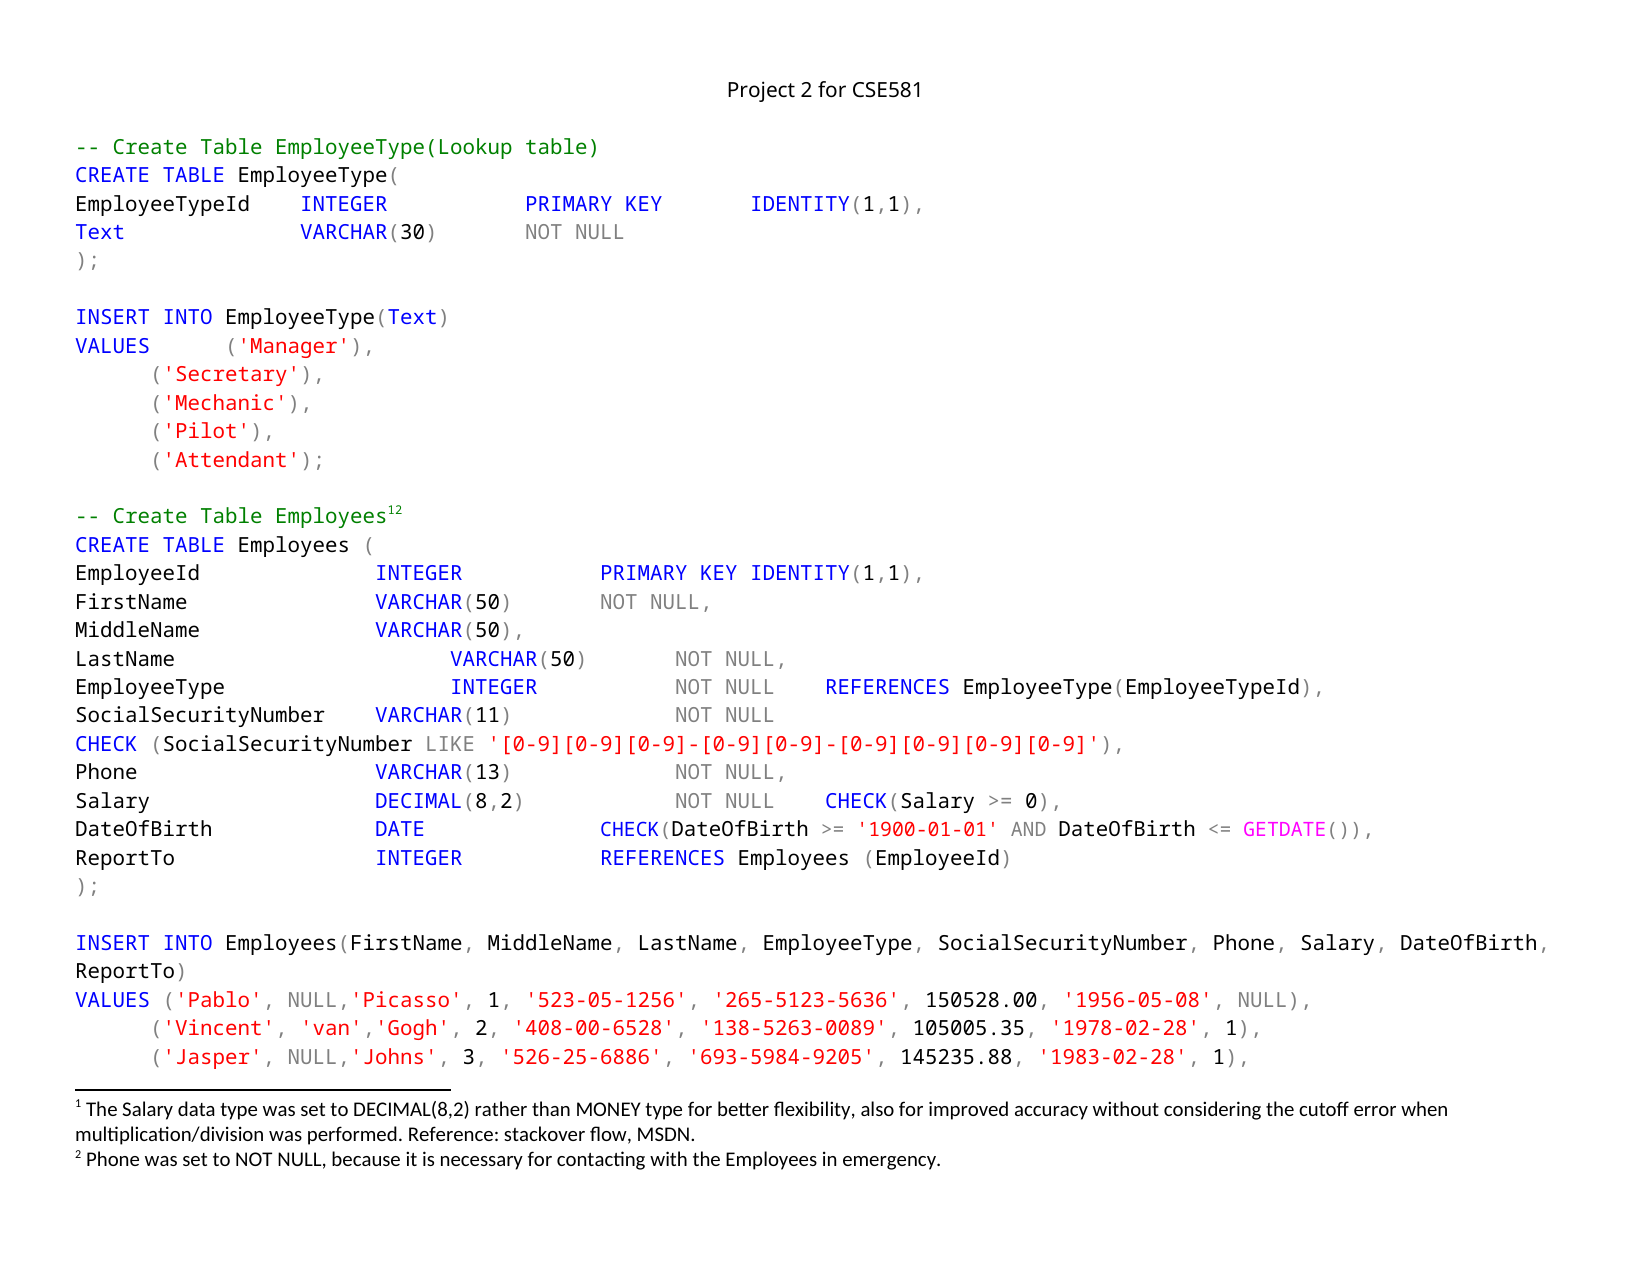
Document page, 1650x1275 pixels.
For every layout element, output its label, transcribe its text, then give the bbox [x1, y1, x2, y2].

text ('Jasper', NULL,'Johns', 3, '526-25-6886', '693-5984-9205', 145235.88, '1983-02-28', 1), [75, 1042, 1575, 1070]
text -- Create Table Employees [75, 502, 1575, 530]
text ('Mechanic'), [75, 388, 1575, 416]
text FirstName VARCHAR(50) NOT NULL, [75, 587, 1575, 615]
text VALUES ('Pablo', NULL,'Picasso', 1, '523-05-1256', '265-5123-5636', 150528.00, '1956-05-08', NULL), [75, 985, 1575, 1013]
text -- Create Table EmployeeType(Lookup table) [75, 132, 1575, 160]
text ('Secretary'), [75, 359, 1575, 388]
text EmployeeType INTEGER NOT NULL REFERENCES EmployeeType(EmployeeTypeId), [75, 672, 1575, 701]
text ); [75, 871, 1575, 900]
text MiddleName VARCHAR(50), [75, 615, 1575, 644]
text Project 2 for CSE581 [75, 75, 1575, 103]
text Salary DECIMAL(8,2) NOT NULL CHECK(Salary >= 0), [75, 786, 1575, 814]
text EmployeeId INTEGER PRIMARY KEY IDENTITY(1,1), [75, 558, 1575, 587]
text DateOfBirth DATE CHECK(DateOfBirth >= '1900-01-01' AND DateOfBirth <= GETDATE()), [75, 814, 1575, 843]
text VALUES ('Manager'), [75, 331, 1575, 359]
text ReportTo INTEGER REFERENCES Employees (EmployeeId) [75, 843, 1575, 871]
text CREATE TABLE EmployeeType( [75, 160, 1575, 189]
text INSERT INTO Employees(FirstName, MiddleName, LastName, EmployeeType, SocialSecurityNumber, Phone, Salary, DateOfBirth, ReportTo) [75, 928, 1575, 985]
text Text VARCHAR(30) NOT NULL [75, 217, 1575, 246]
text Phone VARCHAR(13) NOT NULL, [75, 757, 1575, 786]
text LastName VARCHAR(50) NOT NULL, [75, 644, 1575, 672]
text EmployeeTypeId INTEGER PRIMARY KEY IDENTITY(1,1), [75, 189, 1575, 217]
text ); [75, 246, 1575, 274]
text SocialSecurityNumber VARCHAR(11) NOT NULL [75, 701, 1575, 729]
text CHECK (SocialSecurityNumber LIKE '[0-9][0-9][0-9]-[0-9][0-9]-[0-9][0-9][0-9][0-9]'), [75, 729, 1575, 757]
text ('Vincent', 'van','Gogh', 2, '408-00-6528', '138-5263-0089', 105005.35, '1978-02-28', 1), [75, 1013, 1575, 1042]
text INSERT INTO EmployeeType(Text) [75, 302, 1575, 331]
text ('Attendant'); [75, 445, 1575, 473]
text ('Pilot'), [75, 416, 1575, 445]
text CREATE TABLE Employees ( [75, 530, 1575, 558]
